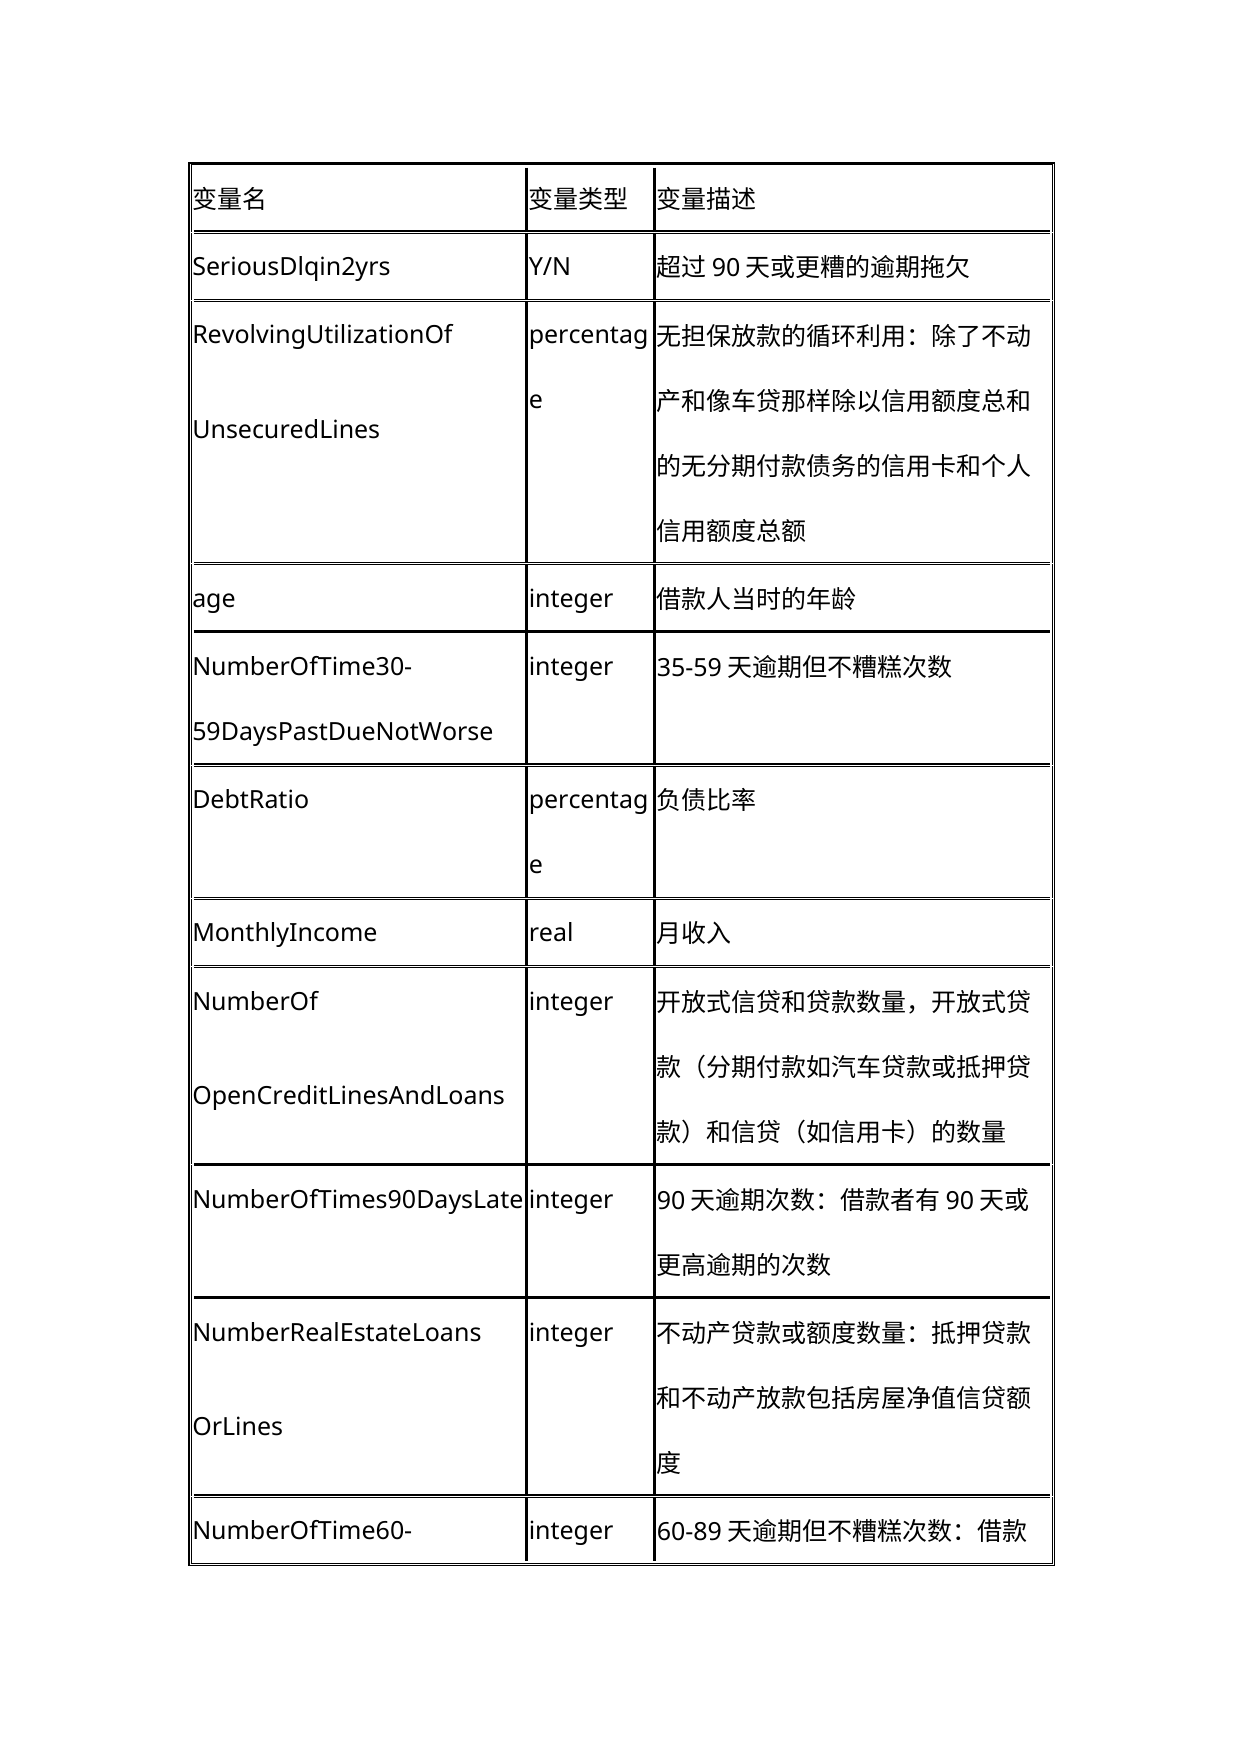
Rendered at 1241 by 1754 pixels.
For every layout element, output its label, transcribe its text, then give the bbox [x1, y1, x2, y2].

table_cell MonthlyIncome [192, 896, 525, 964]
table_cell Y/N [528, 234, 653, 298]
table_header 变量名 [192, 165, 526, 230]
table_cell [654, 1494, 1052, 1562]
table_cell integer [528, 968, 653, 1163]
table_cell 超过90天或更糟的逾期拖欠 [656, 230, 1052, 298]
table_cell age [190, 562, 526, 630]
table_cell integer [528, 633, 653, 763]
table_cell integer [526, 1498, 654, 1562]
table_cell integer [528, 565, 653, 630]
table_cell NumberRealEstateLoans OrLines [192, 1296, 525, 1494]
table_cell 90天逾期次数：借款者有90天或更高逾期的次数 [656, 1163, 1053, 1296]
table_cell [192, 1494, 526, 1562]
table_cell 不动产贷款或额度数量：抵押贷款和不动产放款包括房屋净值信贷额度 [656, 1296, 1052, 1494]
table_cell percentage [528, 767, 653, 896]
table_header 变量描述 [654, 165, 1052, 230]
table_cell 开放式信贷和贷款数量，开放式贷款（分期付款如汽车贷款或抵押贷款）和信贷（如信用卡）的数量 [656, 965, 1052, 1163]
table_cell NumberOf OpenCreditLinesAndLoans [192, 965, 525, 1163]
table_cell percentage [528, 302, 653, 562]
table_cell integer [528, 1299, 653, 1494]
table_cell 借款人当时的年龄 [654, 562, 1053, 630]
table_cell integer [528, 1166, 653, 1296]
table_cell NumberOfTimes90DaysLate [190, 1163, 525, 1296]
table_cell NumberOfTime30-59DaysPastDueNotWorse [192, 630, 525, 763]
table_cell real [528, 900, 653, 964]
table_cell SeriousDlqin2yrs [192, 230, 525, 298]
table_cell DebtRatio [192, 763, 525, 896]
table_header 变量类型 [526, 165, 654, 230]
table_cell 无担保放款的循环利用：除了不动产和像车贷那样除以信用额度总和的无分期付款债务的信用卡和个人信用额度总额 [656, 299, 1052, 562]
table_cell 月收入 [656, 896, 1052, 964]
table_cell 负债比率 [656, 763, 1052, 896]
table_cell RevolvingUtilizationOf UnsecuredLines [192, 299, 525, 562]
table_cell 35-59天逾期但不糟糕次数 [656, 630, 1052, 763]
